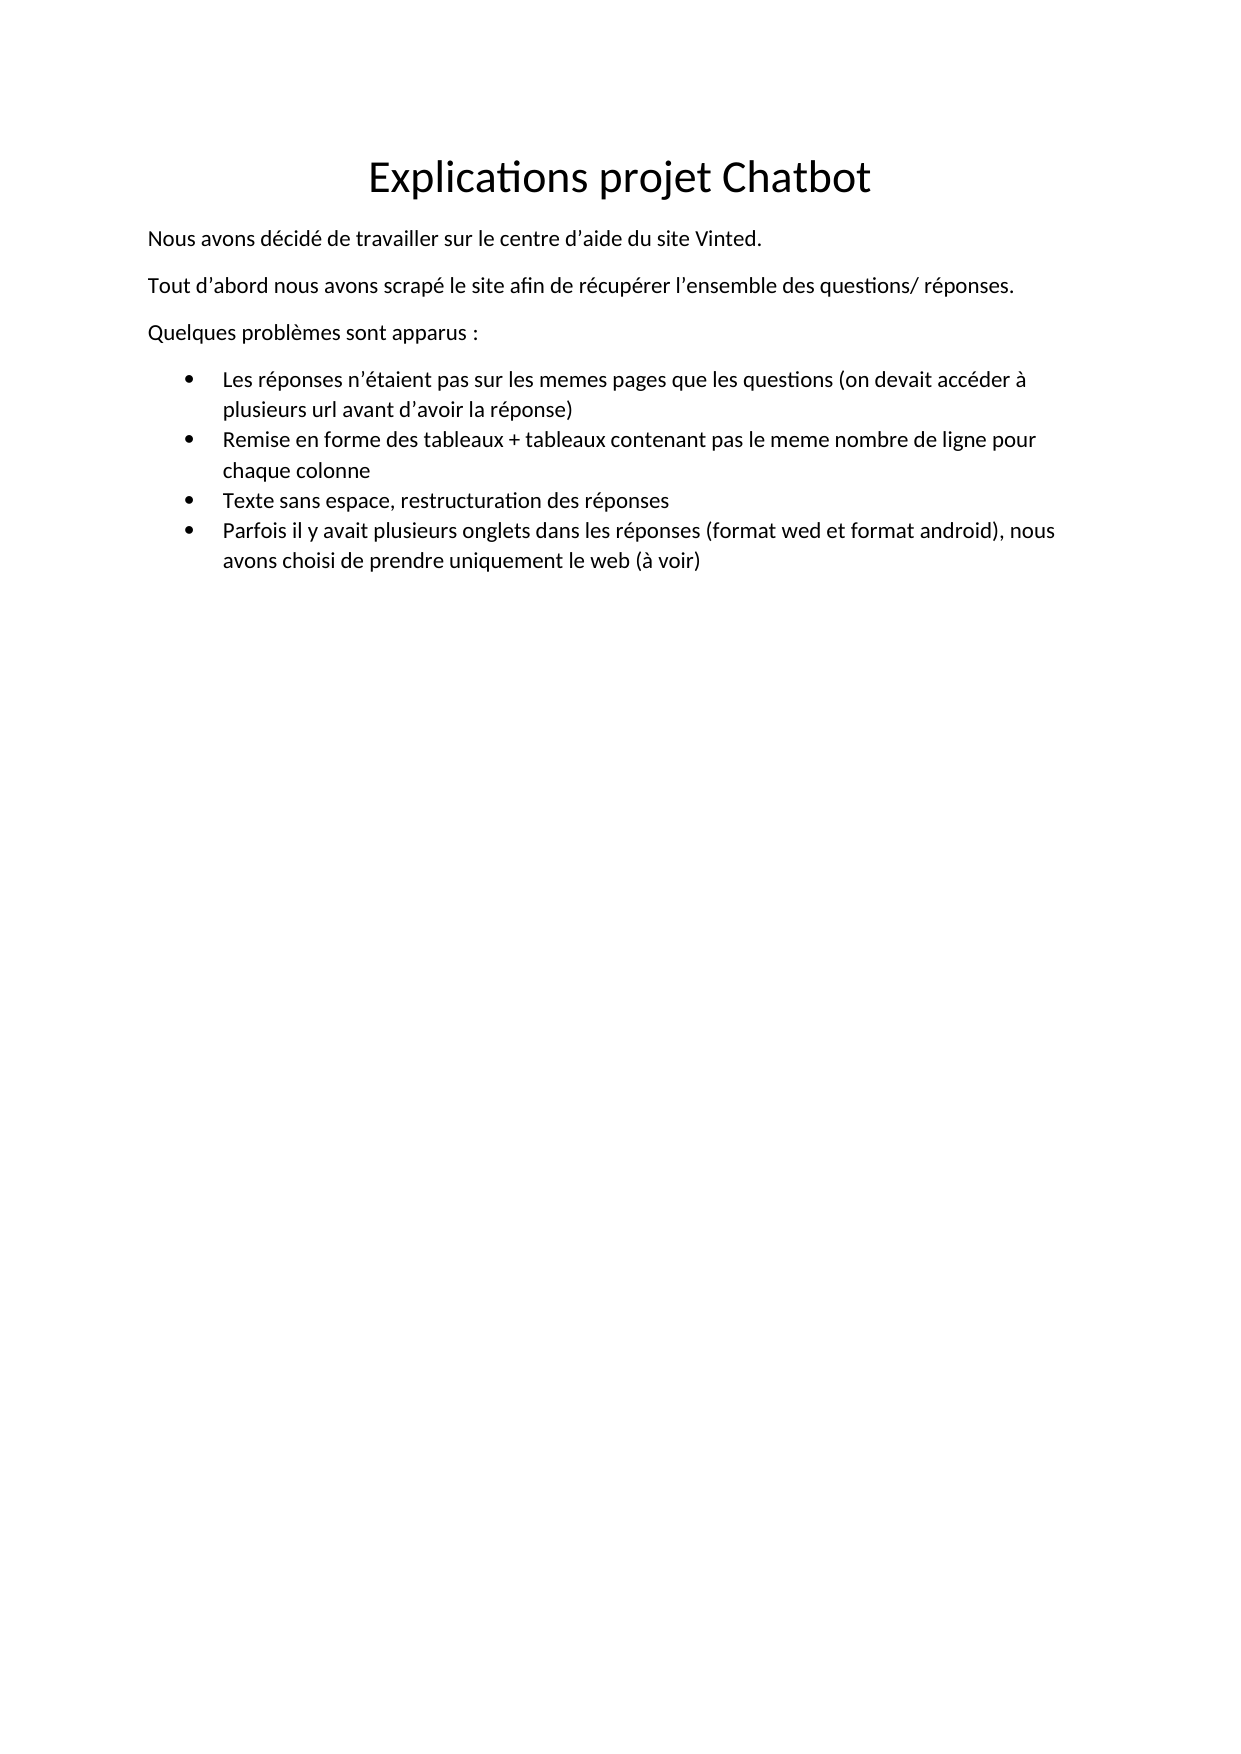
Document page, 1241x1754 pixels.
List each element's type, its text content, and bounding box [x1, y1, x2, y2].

list Remise en forme des tableaux + tableaux contenant pas le meme nombre de ligne pour chaque colonne [185, 426, 1093, 484]
list Parfois il y avait plusieurs onglets dans les réponses (format wed et format android), nous avons choisi de prendre uniquement le web (à voir) [185, 516, 1093, 574]
list Texte sans espace, restructuration des réponses [185, 486, 1093, 514]
text Quelques problèmes sont apparus : [148, 318, 1093, 346]
list Les réponses n’étaient pas sur les memes pages que les questions (on devait accéder à plusieurs url avant d’avoir la réponse) [185, 365, 1093, 423]
text Explications projet Chatbot [148, 148, 1093, 203]
text Tout d’abord nous avons scrapé le site afin de récupérer l’ensemble des questions/ réponses. [148, 271, 1093, 299]
text Nous avons décidé de travailler sur le centre d’aide du site Vinted. [148, 224, 1093, 253]
